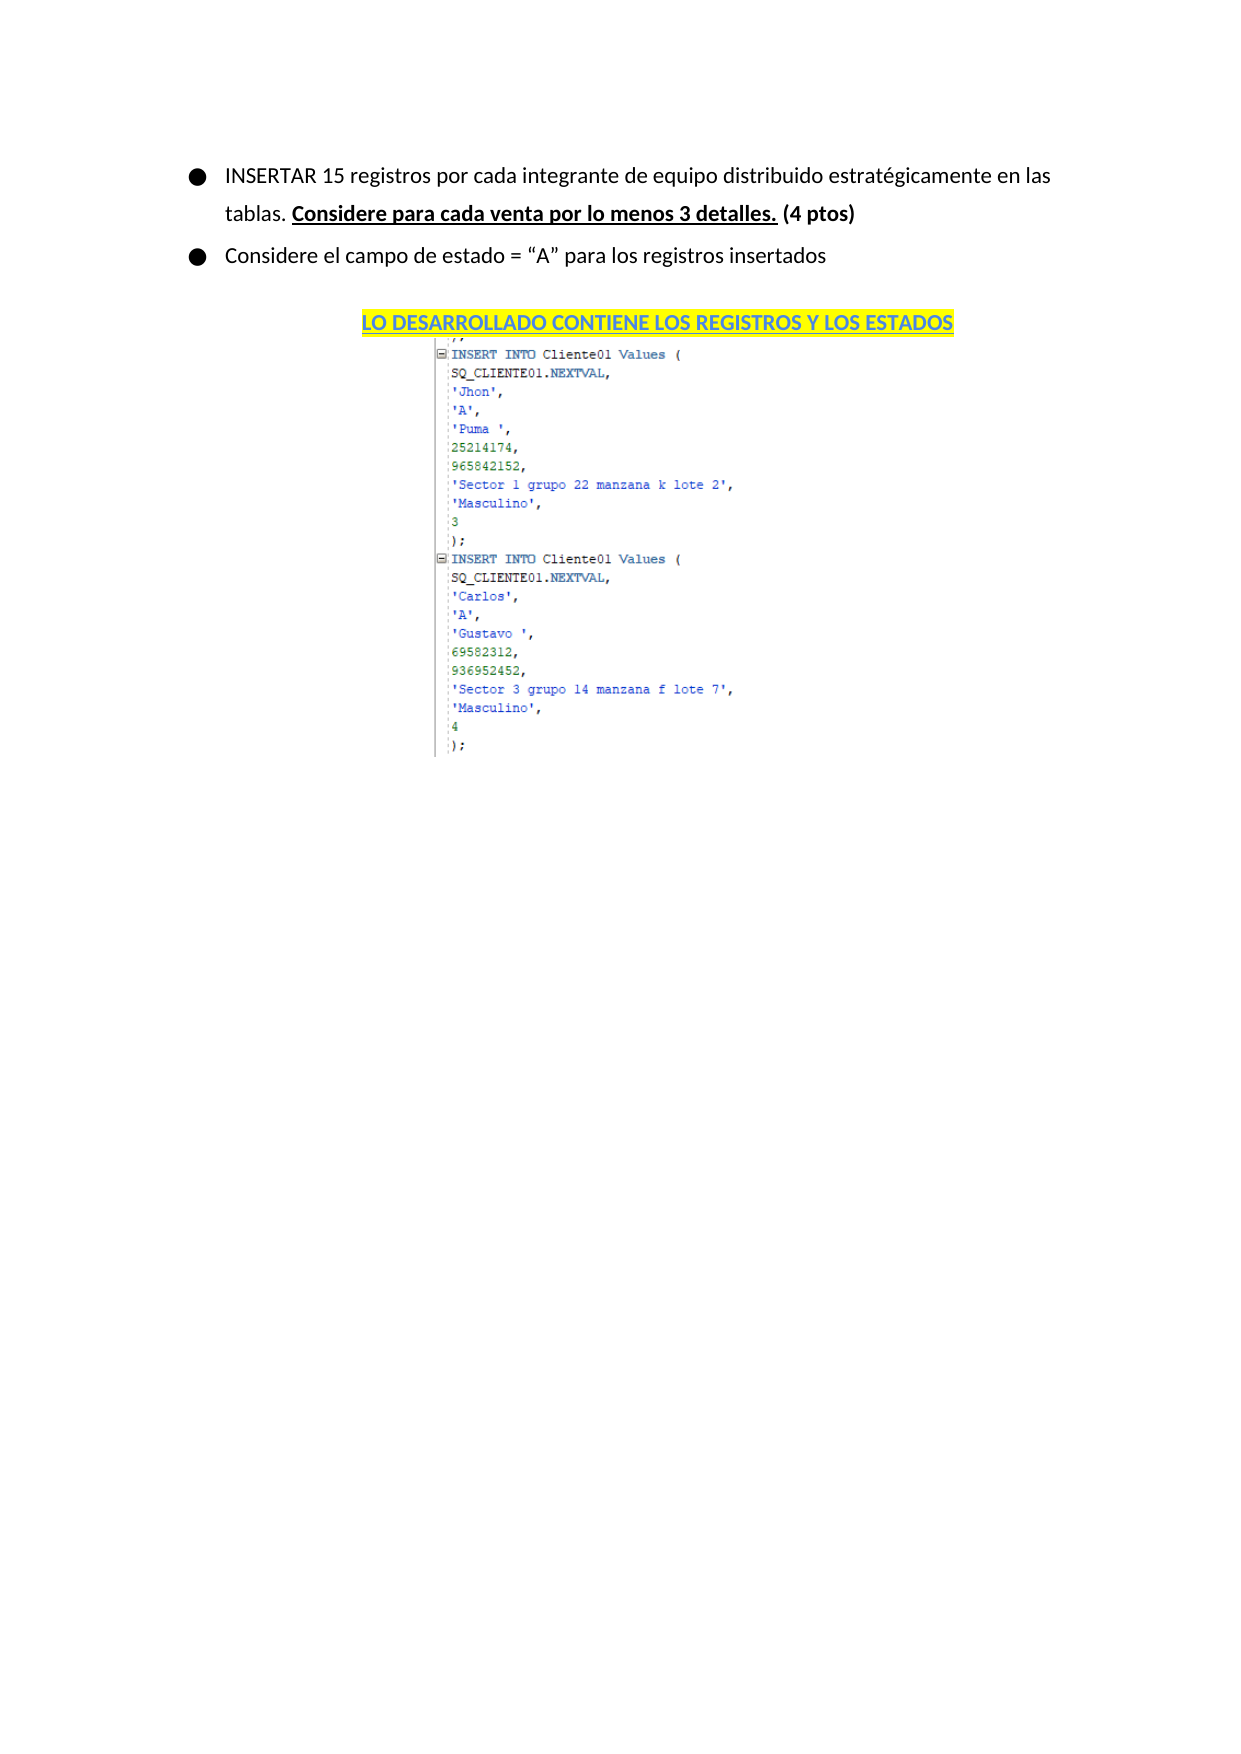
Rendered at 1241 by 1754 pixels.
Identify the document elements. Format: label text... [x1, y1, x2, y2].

list INSERTAR 15 registros por cada integrante de equipo distribuido estratégicamente en las tablas. Considere para cada venta por lo menos 3 detalles. (4 ptos) [187, 150, 1090, 227]
list Considere el campo de estado = “A” para los registros insertados [187, 229, 1090, 276]
picture [428, 338, 887, 757]
